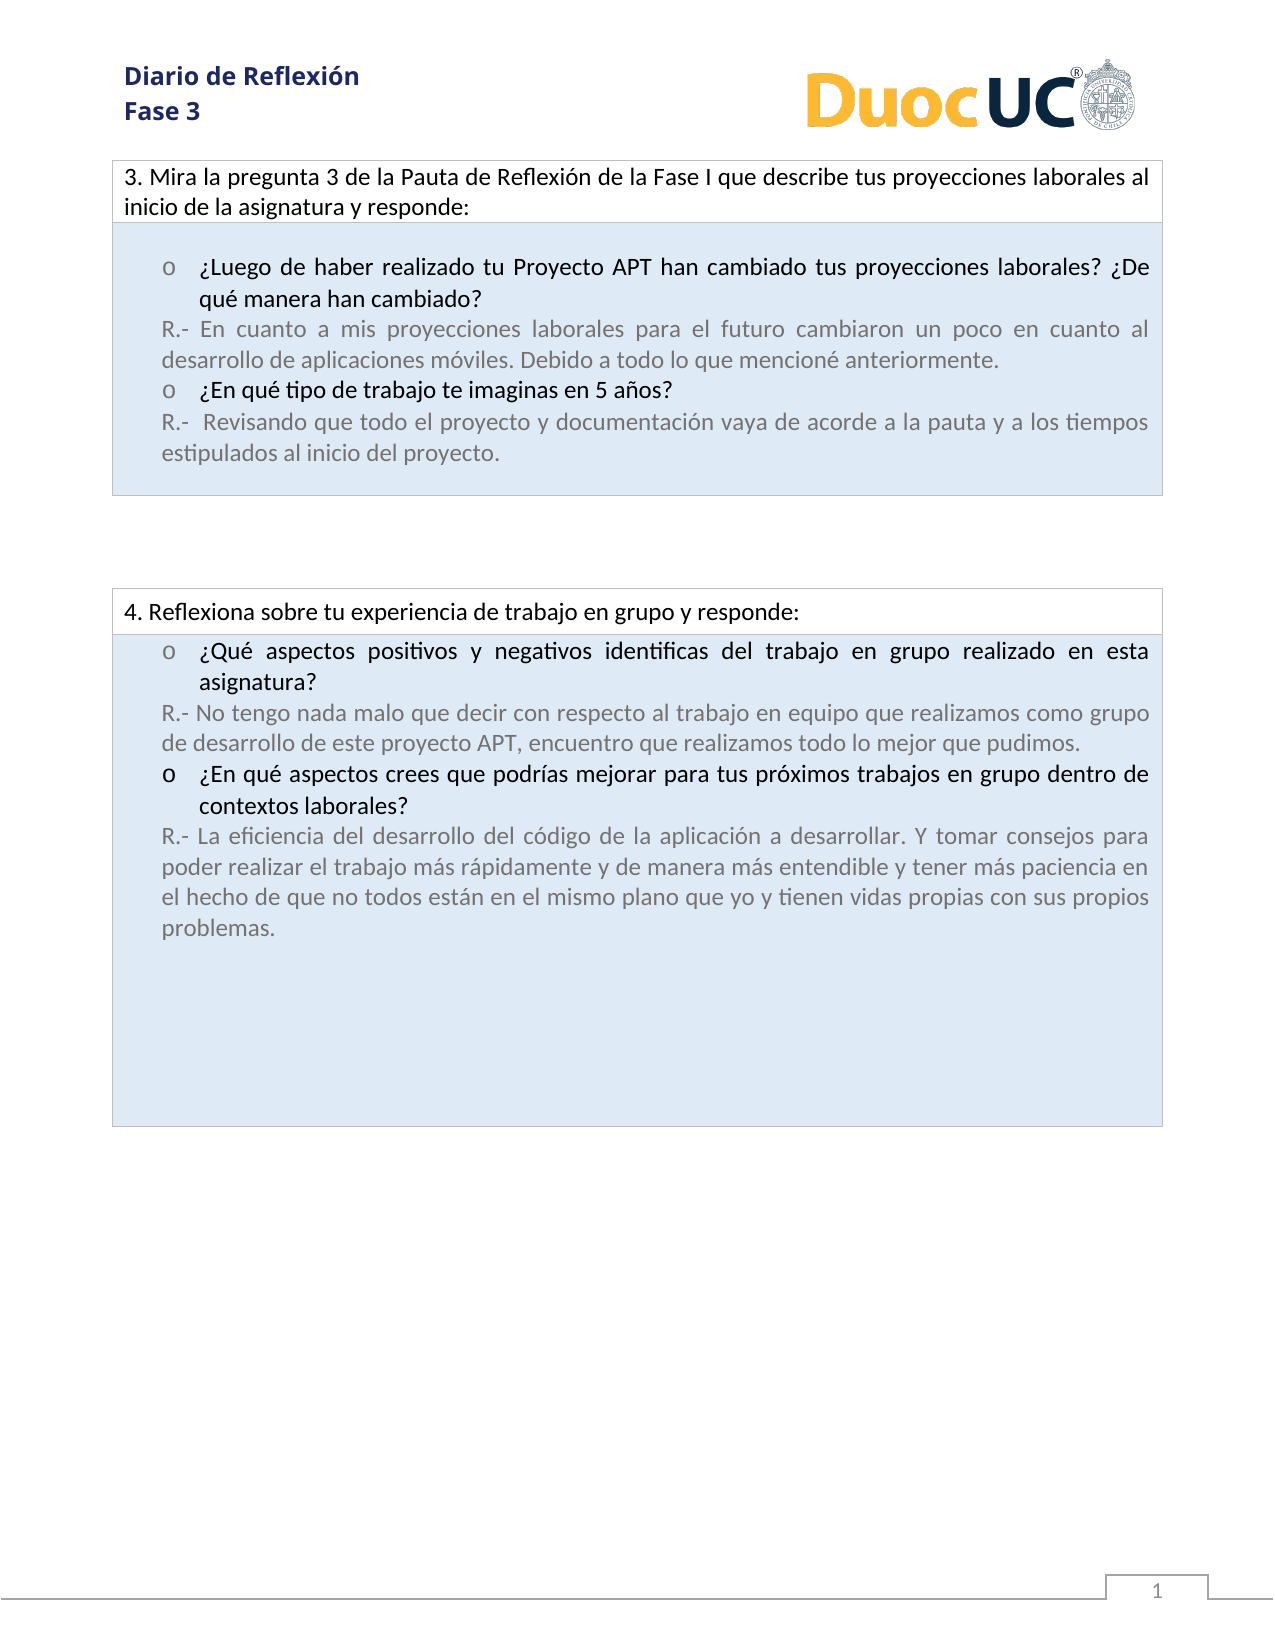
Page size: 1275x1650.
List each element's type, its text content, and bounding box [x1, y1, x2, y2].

picture [807, 59, 1135, 130]
table_header 3. Mira la pregunta 3 de la Pauta de Reflexión de la Fase I que describe tus proyecciones laborales al inicio de la asignatura y responde: [113, 161, 1162, 222]
table_header 4. Reflexiona sobre tu experiencia de trabajo en grupo y responde: [113, 589, 1162, 634]
table_cell ¿Luego de haber realizado tu Proyecto APT han cambiado tus proyecciones laborales? ¿De qué manera han cambiado? R.- En cuanto a mis proyecciones laborales para el futuro cambiaron un poco en cuanto al desarrollo de aplicaciones móviles. Debido a todo lo que mencioné anteriormente. ¿En qué tipo de trabajo te imaginas en 5 años? R.- Revisando que todo el proyecto y documentación vaya de acorde a la pauta y a los tiempos estipulados al inicio del proyecto. [113, 223, 1162, 495]
table_cell ¿Qué aspectos positivos y negativos identificas del trabajo en grupo realizado en esta asignatura? R.- No tengo nada malo que decir con respecto al trabajo en equipo que realizamos como grupo de desarrollo de este proyecto APT, encuentro que realizamos todo lo mejor que pudimos. ¿En qué aspectos crees que podrías mejorar para tus próximos trabajos en grupo dentro de contextos laborales? R.- La eficiencia del desarrollo del código de la aplicación a desarrollar. Y tomar consejos para poder realizar el trabajo más rápidamente y de manera más entendible y tener más paciencia en el hecho de que no todos están en el mismo plano que yo y tienen vidas propias con sus propios problemas. [113, 635, 1162, 1126]
